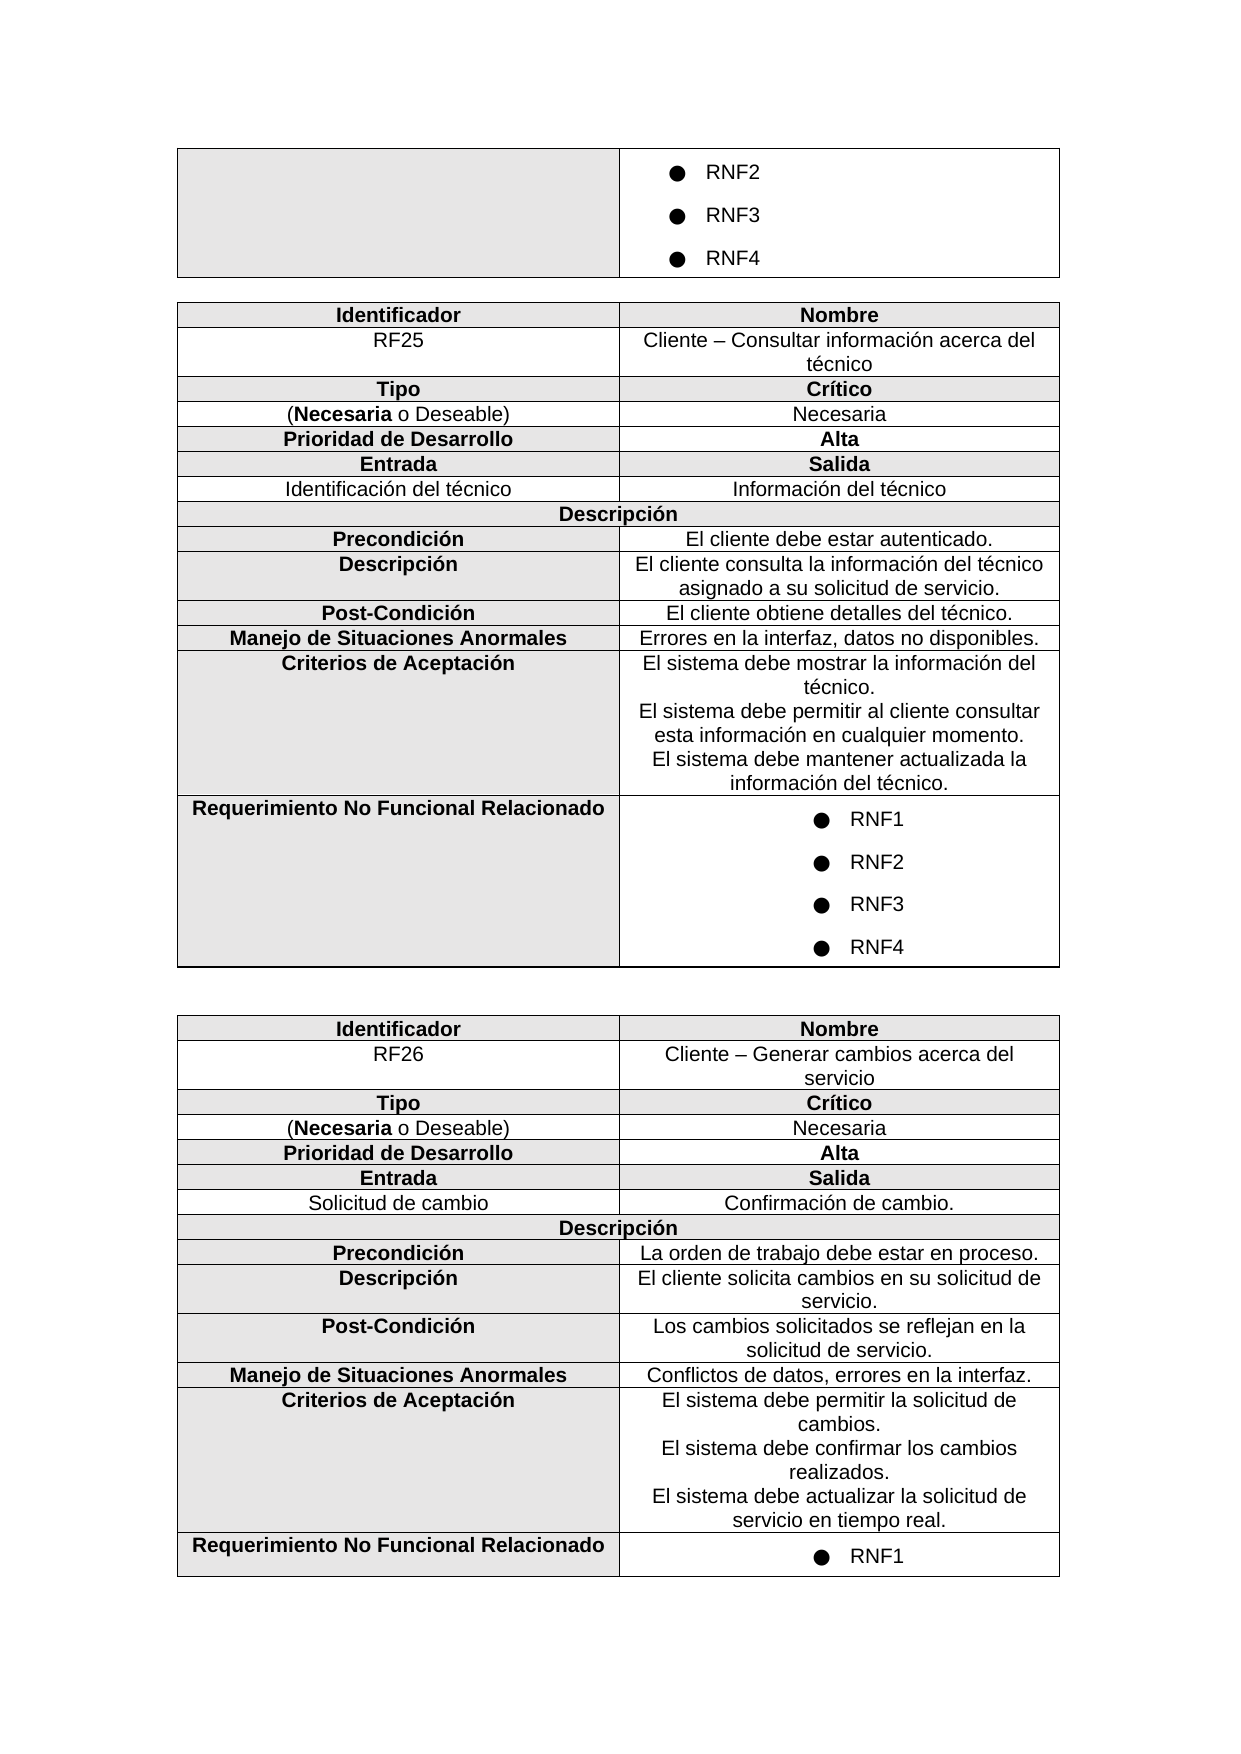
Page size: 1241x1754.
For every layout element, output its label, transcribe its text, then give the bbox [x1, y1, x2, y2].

table_cell Cliente – Generar cambios acerca del servicio [620, 1041, 1059, 1089]
table_header Nombre [620, 303, 1059, 327]
table_cell Los cambios solicitados se reflejan en la solicitud de servicio. [620, 1314, 1059, 1362]
table_cell RNF1 RNF2 RNF3 RNF4 [620, 149, 1059, 277]
table_cell Criterios de Aceptación [178, 651, 619, 794]
table_cell RF26 [178, 1041, 619, 1089]
table_cell Crítico [620, 377, 1059, 401]
table_cell (Necesaria o Deseable) [178, 1115, 619, 1139]
table_cell Necesaria [620, 402, 1059, 426]
table_cell Confirmación de cambio. [620, 1190, 1059, 1214]
table_cell Alta [620, 1140, 1059, 1164]
table_cell RNF1 RNF2 RNF3 RNF4 [620, 796, 1059, 966]
table_header Nombre [620, 1016, 1059, 1040]
table_cell El sistema debe mostrar la información del técnico. El sistema debe permitir al cliente consultar esta información en cualquier momento. El sistema debe mantener actualizada la información del técnico. [620, 651, 1059, 794]
table_cell Descripción [178, 502, 1059, 526]
table_cell Descripción [178, 552, 619, 600]
table_cell El cliente consulta la información del técnico asignado a su solicitud de servicio. [620, 552, 1059, 600]
table_cell Crítico [620, 1090, 1059, 1114]
table_cell Identificación del técnico [178, 477, 619, 501]
table_cell Manejo de Situaciones Anormales [178, 626, 619, 650]
table_cell Criterios de Aceptación [178, 1388, 619, 1532]
table_header Identificador [178, 1016, 619, 1040]
table_cell El cliente obtiene detalles del técnico. [620, 601, 1059, 625]
table_cell Tipo [178, 1090, 619, 1114]
table_cell El cliente debe estar autenticado. [620, 527, 1059, 551]
table_cell Tipo [178, 377, 619, 401]
table_cell Post-Condición [178, 1314, 619, 1362]
table_cell Prioridad de Desarrollo [178, 427, 619, 451]
table_cell Entrada [178, 1165, 619, 1189]
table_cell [178, 1533, 619, 1576]
table_cell (Necesaria o Deseable) [178, 402, 619, 426]
table_cell Descripción [178, 1265, 619, 1313]
table_cell Descripción [178, 1215, 1059, 1239]
table_cell Post-Condición [178, 601, 619, 625]
table_cell Solicitud de cambio [178, 1190, 619, 1214]
table_cell Precondición [178, 527, 619, 551]
table_cell La orden de trabajo debe estar en proceso. [620, 1240, 1059, 1264]
table_cell Salida [620, 1165, 1059, 1189]
table_cell Información del técnico [620, 477, 1059, 501]
table_cell Requerimiento No Funcional Relacionado [178, 796, 619, 966]
table_cell Precondición [178, 1240, 619, 1264]
table_cell Cliente – Consultar información acerca del técnico [620, 328, 1059, 376]
table_cell El cliente solicita cambios en su solicitud de servicio. [620, 1265, 1059, 1313]
table_cell Entrada [178, 452, 619, 476]
table_cell Errores en la interfaz, datos no disponibles. [620, 626, 1059, 650]
table_cell Prioridad de Desarrollo [178, 1140, 619, 1164]
table_header Identificador [178, 303, 619, 327]
table_cell Alta [620, 427, 1059, 451]
table_cell RNF1 RNF2 RNF4 [620, 1533, 1059, 1576]
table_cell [178, 149, 619, 277]
table_cell Manejo de Situaciones Anormales [178, 1363, 619, 1387]
table_cell RF25 [178, 328, 619, 376]
table_cell Conflictos de datos, errores en la interfaz. [620, 1363, 1059, 1387]
table_cell Necesaria [620, 1115, 1059, 1139]
table_cell El sistema debe permitir la solicitud de cambios. El sistema debe confirmar los cambios realizados. El sistema debe actualizar la solicitud de servicio en tiempo real. [620, 1388, 1059, 1532]
table_cell Salida [620, 452, 1059, 476]
